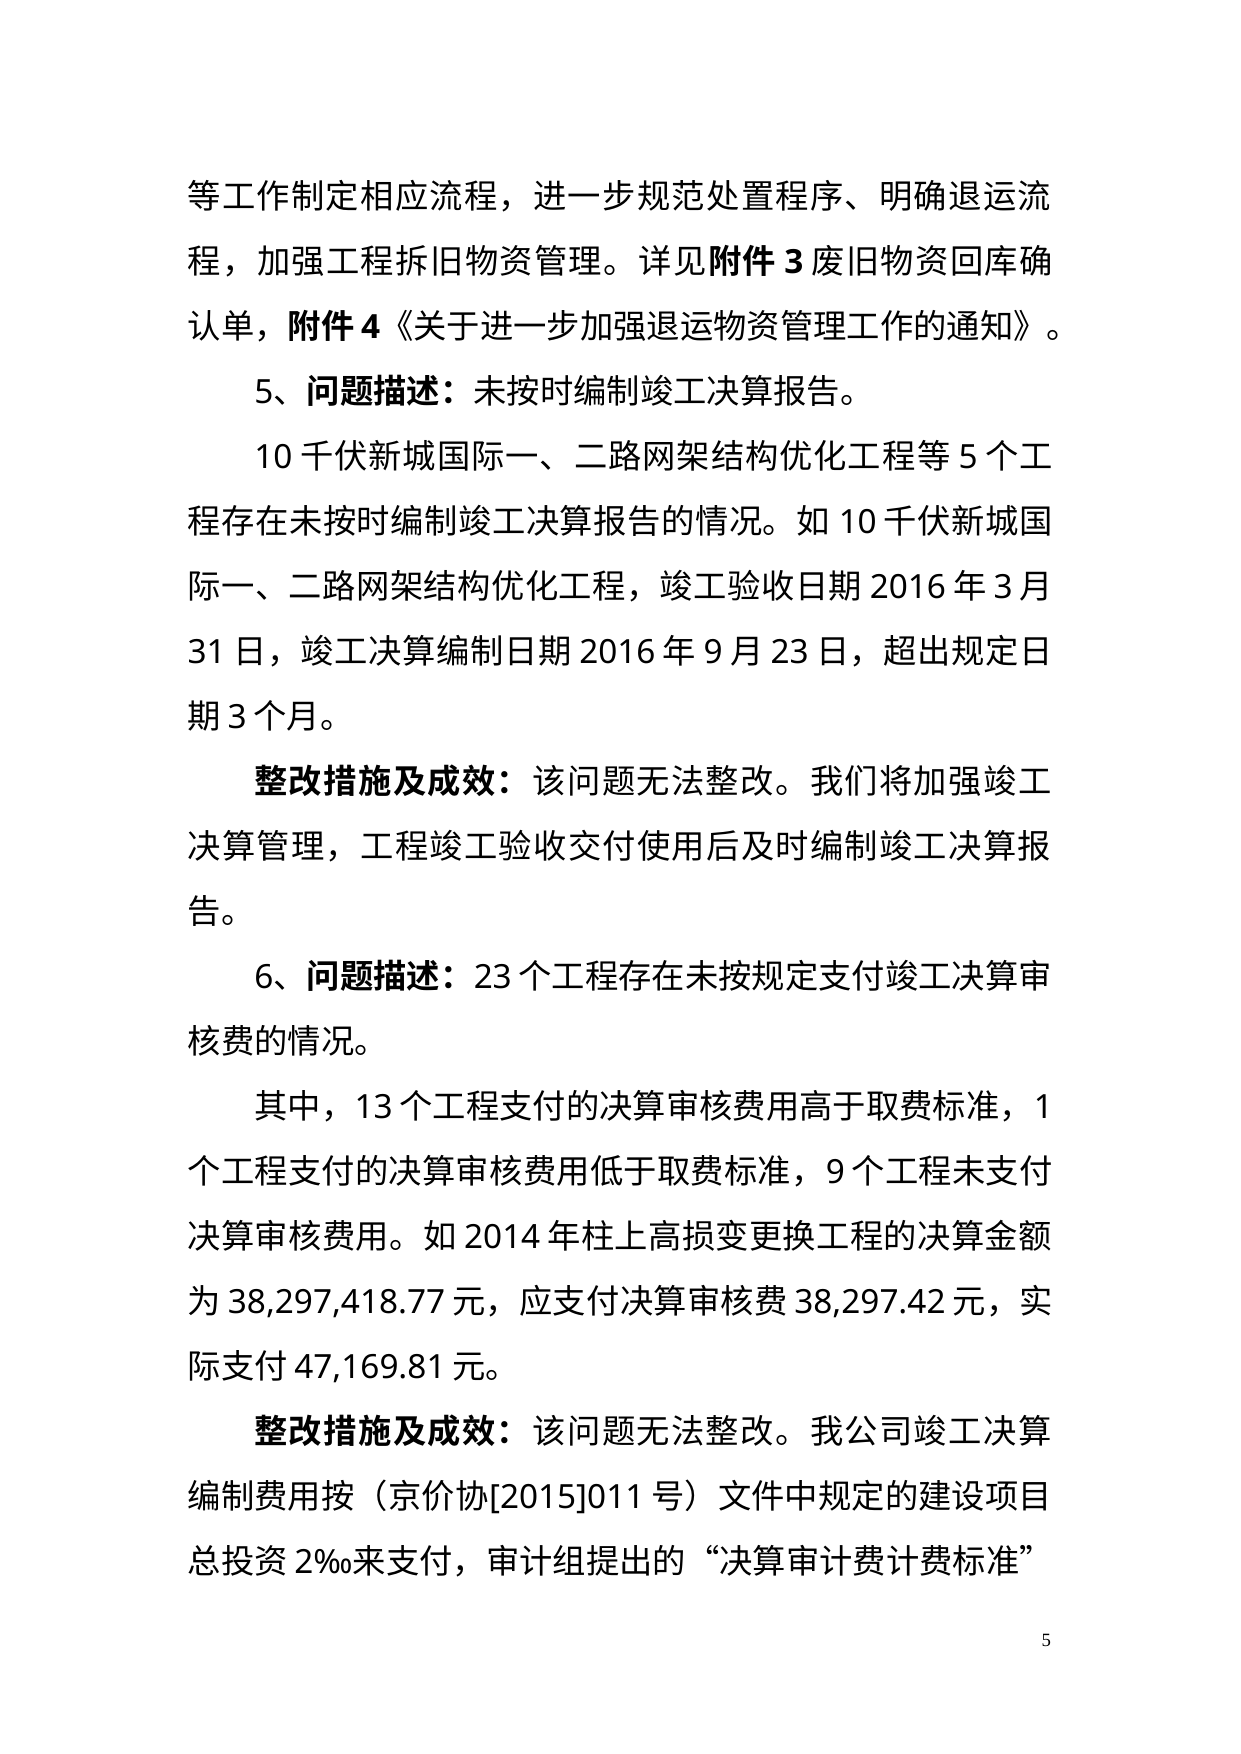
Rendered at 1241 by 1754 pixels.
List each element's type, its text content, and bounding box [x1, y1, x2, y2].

text 其中，13个工程支付的决算审核费用高于取费标准，1个工程支付的决算审核费用低于取费标准，9个工程未支付决算审核费用。如2014年柱上高损变更换工程的决算金额为38,297,418.77元，应支付决算审核费38,297.42元，实际支付47,169.81元。 [187, 1072, 1053, 1397]
text 10千伏新城国际一、二路网架结构优化工程等5个工程存在未按时编制竣工决算报告的情况。如10千伏新城国际一、二路网架结构优化工程，竣工验收日期2016年3月31日，竣工决算编制日期2016年9月23日，超出规定日期3个月。 [187, 422, 1053, 747]
list 问题描述：未按时编制竣工决算报告。 [187, 357, 1053, 422]
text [187, 1397, 1053, 1592]
text 整改措施及成效：该问题无法整改。我们将加强竣工决算管理，工程竣工验收交付使用后及时编制竣工决算报告。 [187, 747, 1053, 942]
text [187, 162, 1053, 357]
list 问题描述：23个工程存在未按规定支付竣工决算审核费的情况。 [187, 942, 1053, 1072]
